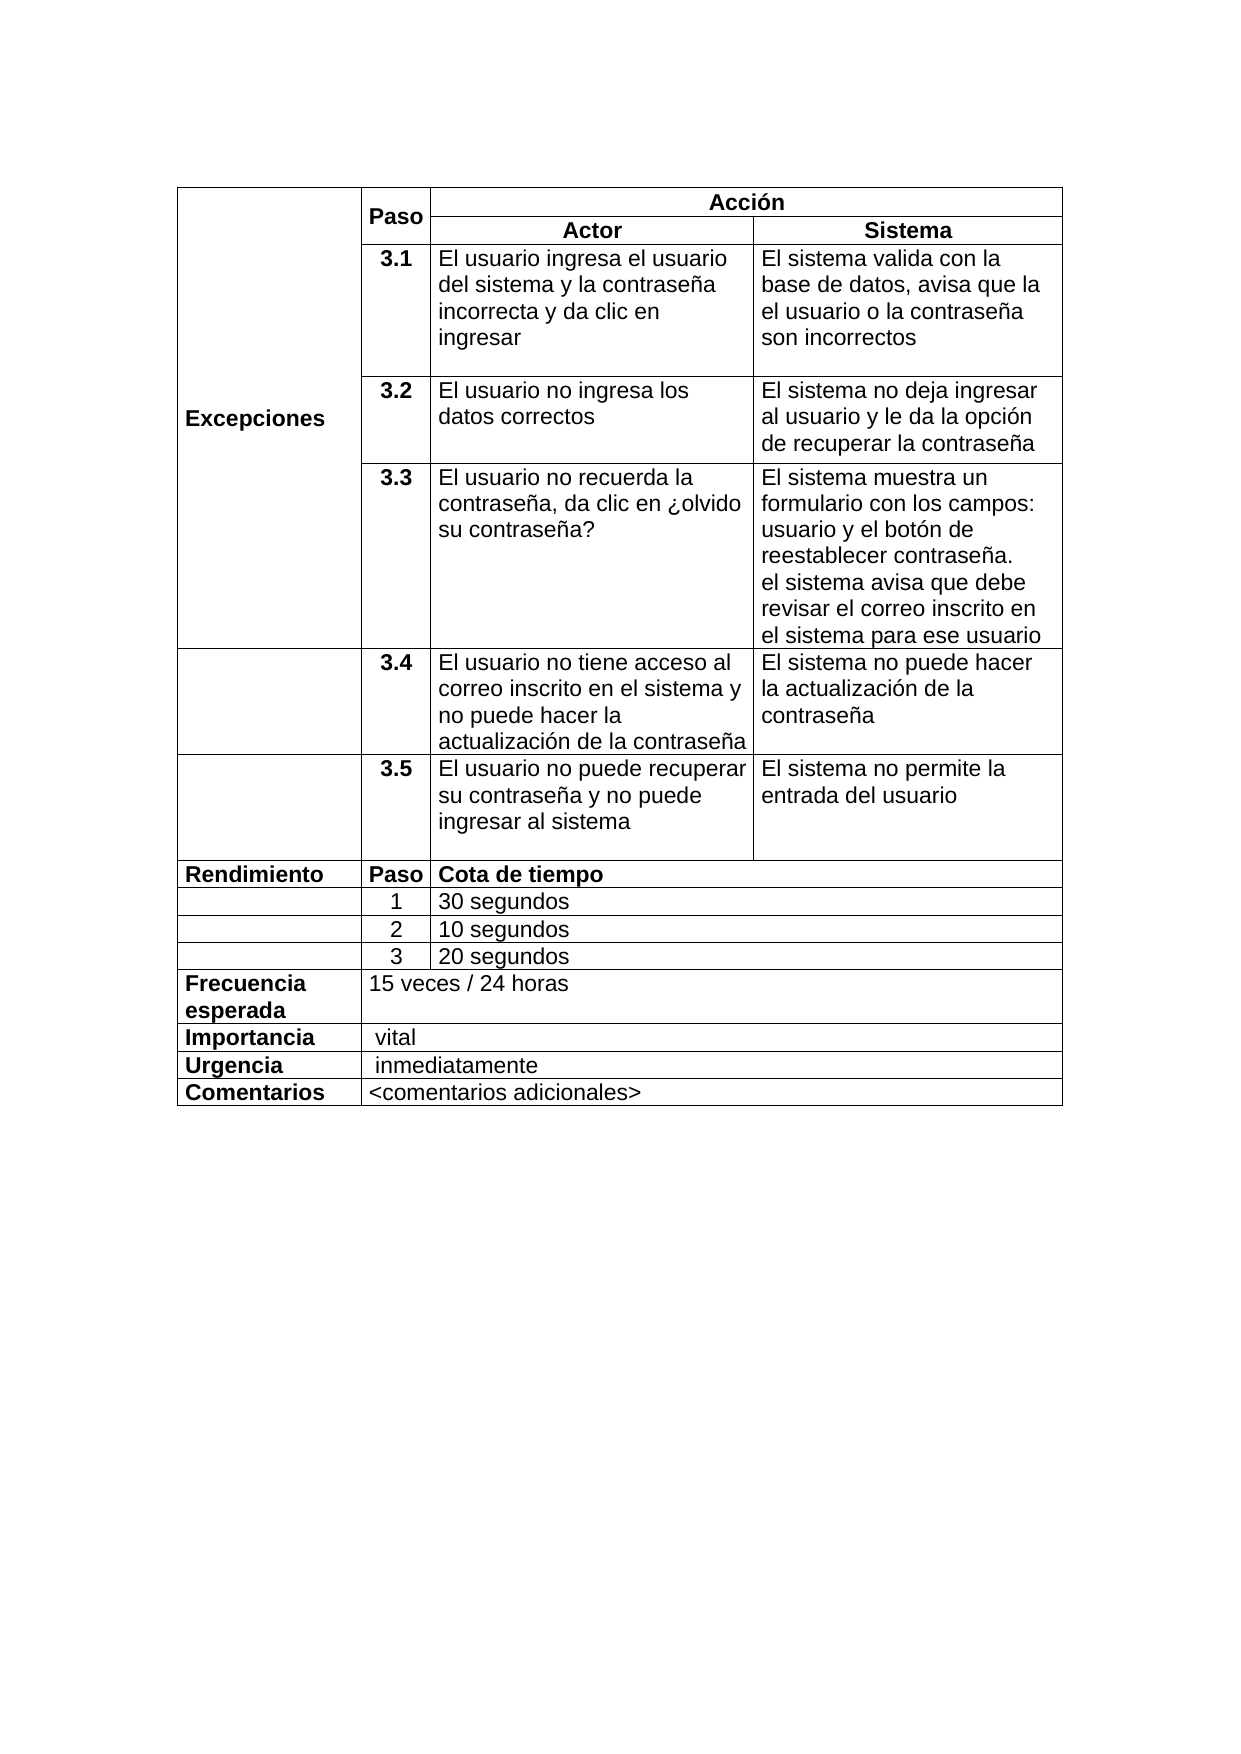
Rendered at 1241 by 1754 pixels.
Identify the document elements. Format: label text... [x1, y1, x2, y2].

table_cell [178, 755, 361, 860]
table_cell El sistema no puede hacer la actualización de la contraseña [754, 649, 1062, 754]
table_cell Paso [362, 188, 430, 244]
table_cell El usuario no tiene acceso al correo inscrito en el sistema y no puede hacer la actualización de la contraseña [431, 649, 753, 754]
table_cell El sistema no permite la entrada del usuario [754, 755, 1062, 860]
table_cell Frecuencia esperada [178, 970, 361, 1023]
table_cell [178, 649, 361, 754]
table_cell 3.2 [362, 377, 430, 462]
table_cell El usuario no recuerda la contraseña, da clic en ¿olvido su contraseña? [431, 464, 753, 648]
table_cell 15 veces / 24 horas [362, 970, 1062, 1023]
table_cell 3 [362, 943, 430, 969]
table_cell 3.3 [362, 464, 430, 648]
table_cell Cota de tiempo [431, 861, 1062, 887]
table_cell vital [362, 1024, 1062, 1051]
table_cell [178, 916, 361, 942]
table_cell Actor [431, 217, 753, 244]
table_cell Acción [431, 188, 1062, 216]
table_cell 3.5 [362, 755, 430, 860]
table_cell 3.1 [362, 245, 430, 376]
table_cell El sistema valida con la base de datos, avisa que la el usuario o la contraseña son incorrectos [754, 245, 1062, 376]
table_cell <comentarios adicionales> [362, 1079, 1062, 1105]
table_cell 2 [362, 916, 430, 942]
table_cell Importancia [178, 1024, 361, 1051]
table_cell Urgencia [178, 1052, 361, 1078]
table_cell Paso [362, 861, 430, 887]
table_cell El usuario ingresa el usuario del sistema y la contraseña incorrecta y da clic en ingresar [431, 245, 753, 376]
table_cell 10 segundos [431, 916, 1062, 942]
table_cell Excepciones [178, 188, 361, 648]
table_cell Sistema [754, 217, 1062, 244]
table_cell 20 segundos [431, 943, 1062, 969]
table_cell [178, 943, 361, 969]
table_cell 3.4 [362, 649, 430, 754]
table_cell 30 segundos [431, 888, 1062, 914]
table_cell [178, 888, 361, 914]
table_cell El sistema no deja ingresar al usuario y le da la opción de recuperar la contraseña [754, 377, 1062, 462]
table_cell 1 [362, 888, 430, 914]
table_cell El sistema muestra un formulario con los campos: usuario y el botón de reestablecer contraseña. el sistema avisa que debe revisar el correo inscrito en el sistema para ese usuario [754, 464, 1062, 648]
table_cell Rendimiento [178, 861, 361, 887]
table_cell El usuario no puede recuperar su contraseña y no puede ingresar al sistema [431, 755, 753, 860]
table_cell inmediatamente [362, 1052, 1062, 1078]
table_cell Comentarios [178, 1079, 361, 1105]
table_cell El usuario no ingresa los datos correctos [431, 377, 753, 462]
